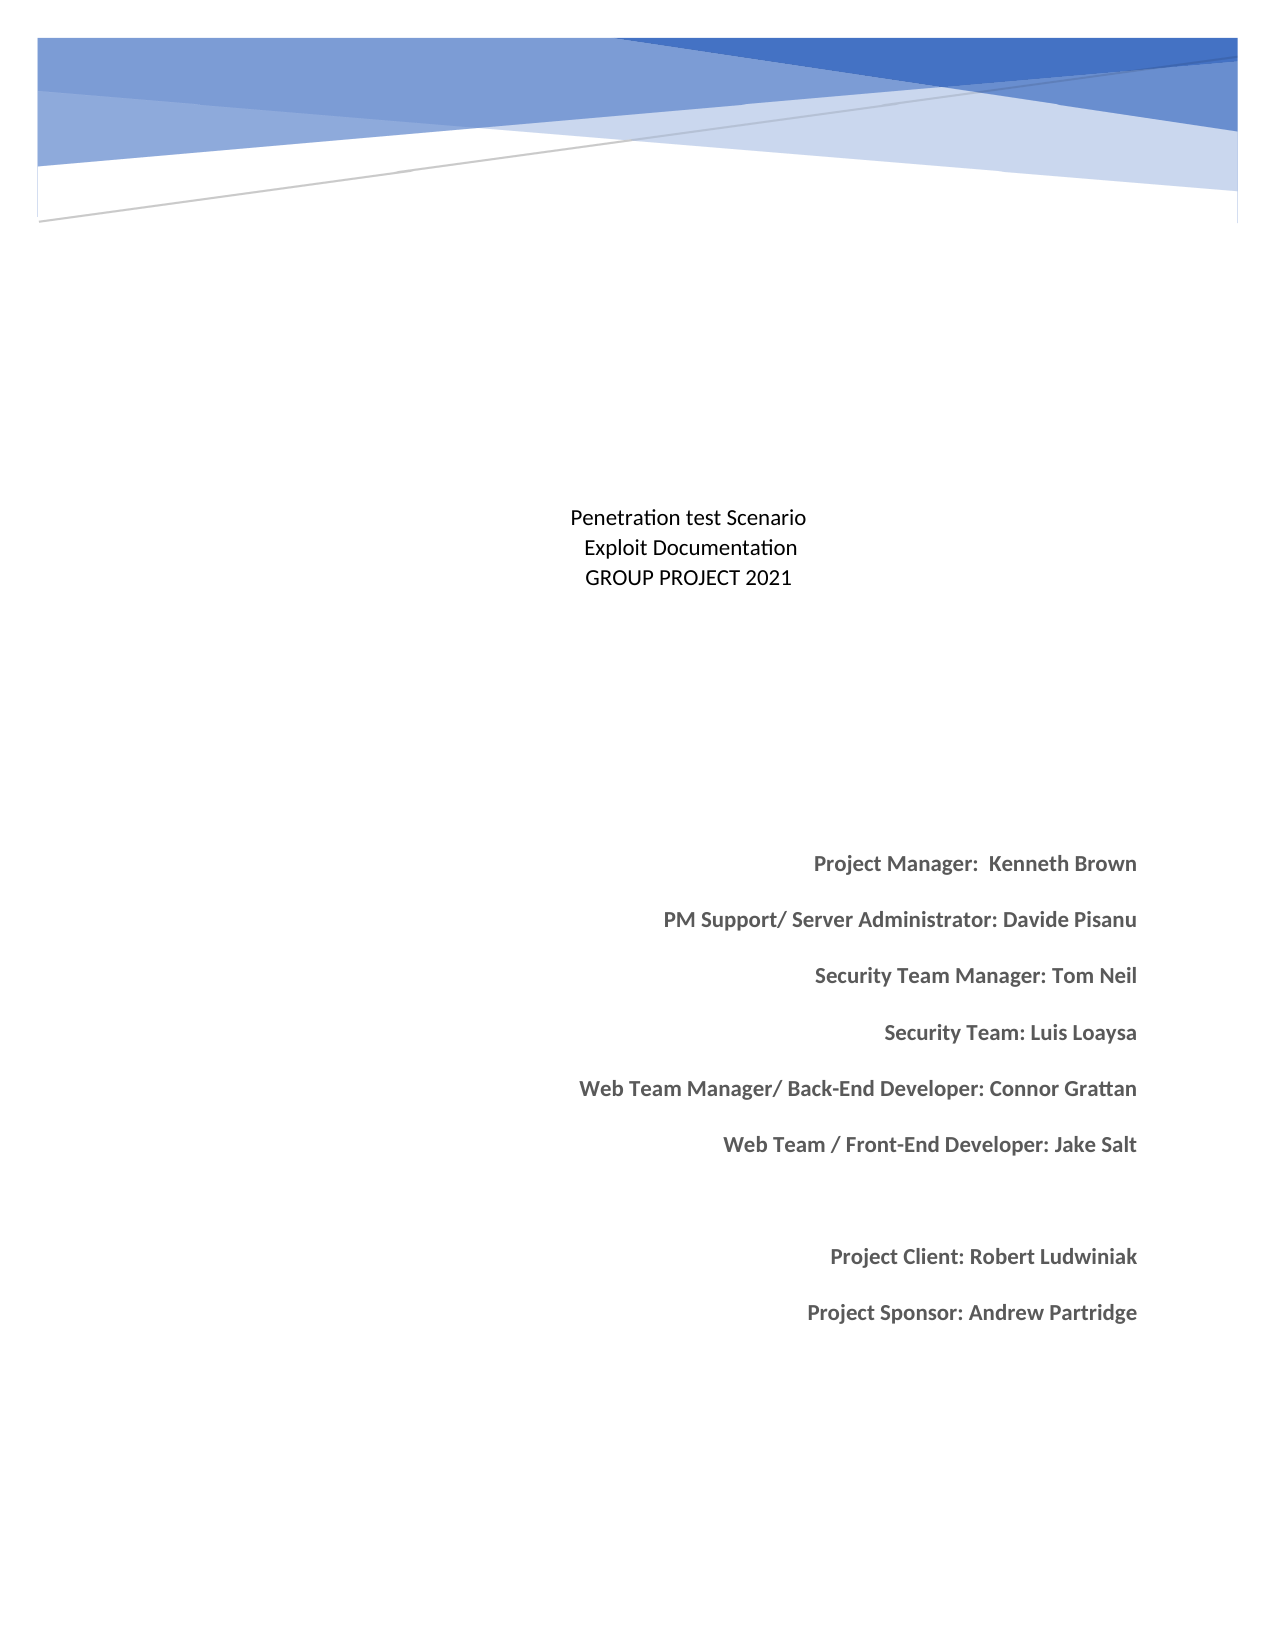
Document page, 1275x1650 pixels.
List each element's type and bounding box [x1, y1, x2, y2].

picture [37, 37, 1238, 238]
